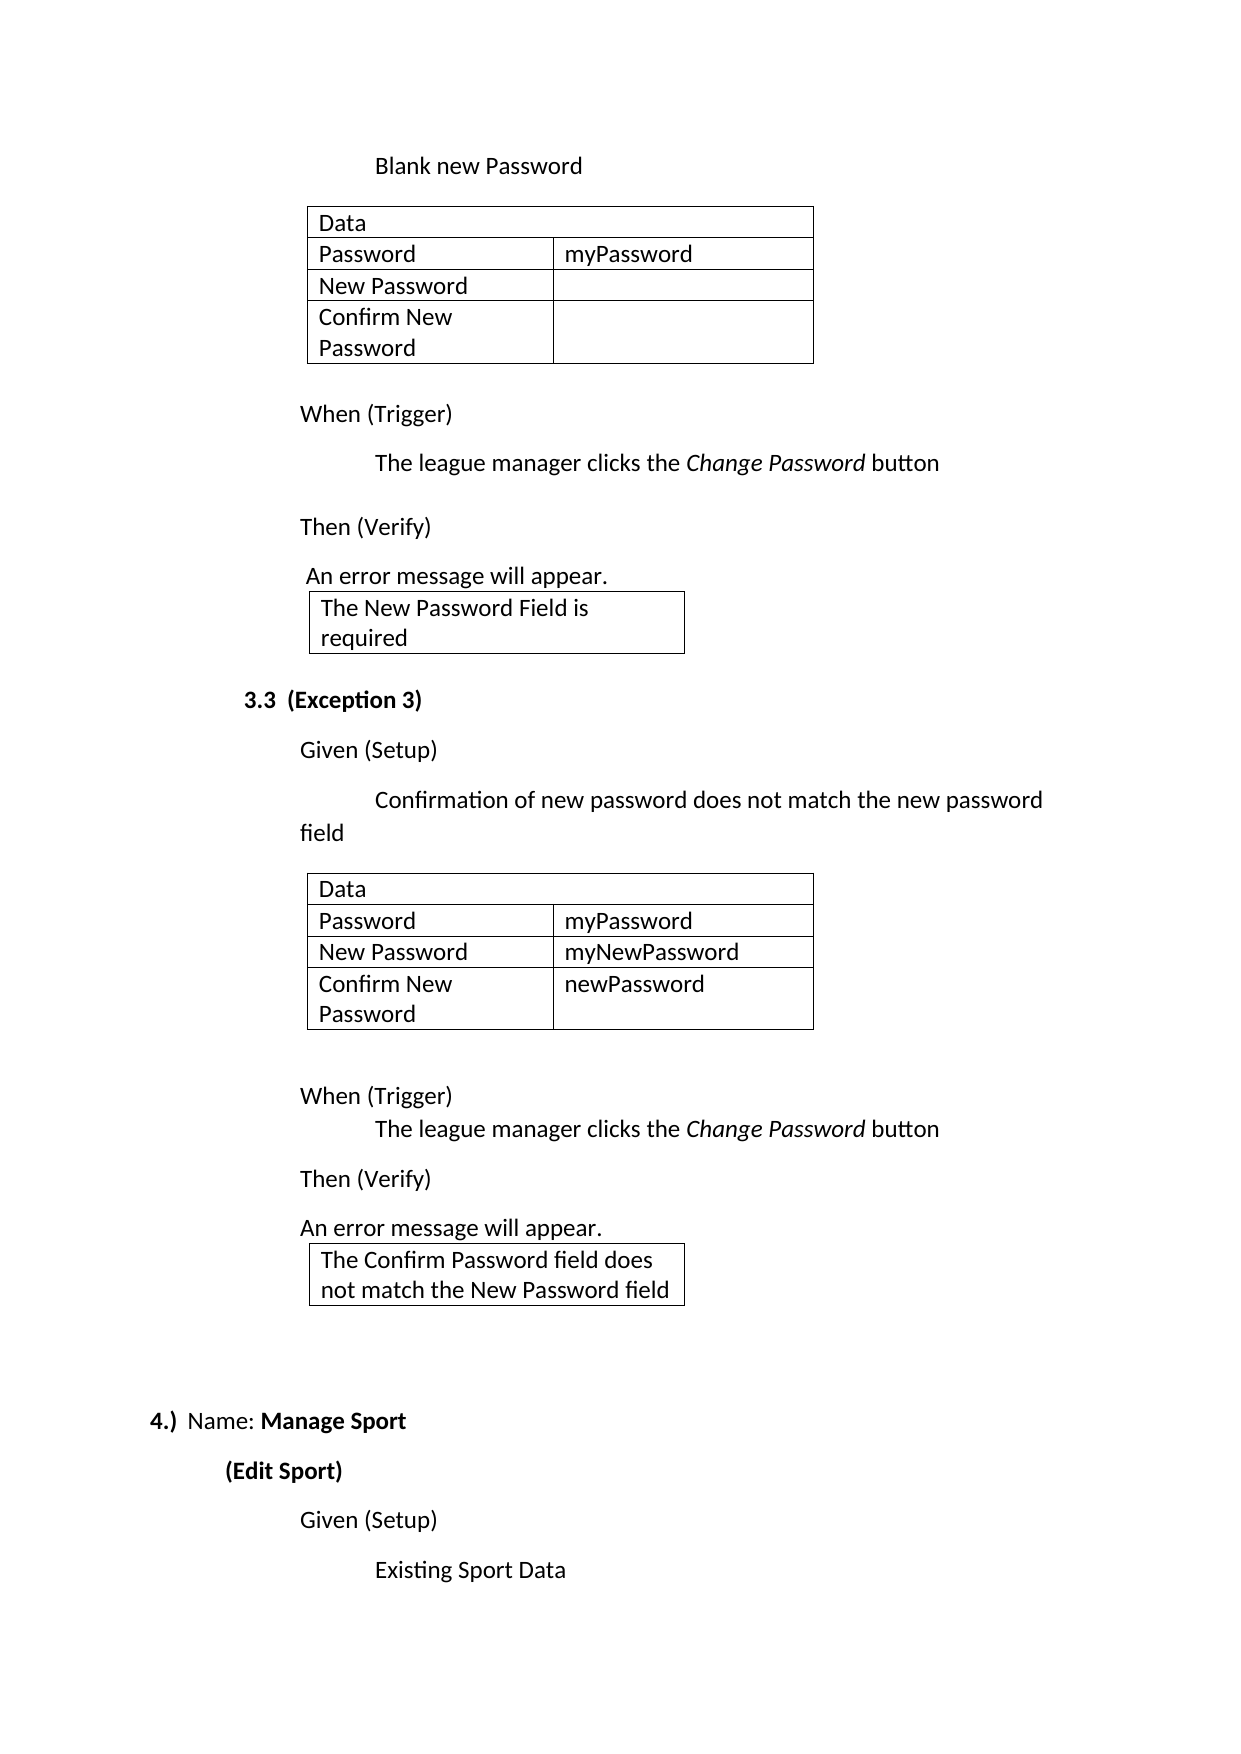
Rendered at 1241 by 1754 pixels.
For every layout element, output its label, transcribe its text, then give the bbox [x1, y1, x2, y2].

table_cell [554, 270, 813, 300]
table_cell Confirm New Password [308, 968, 553, 1029]
text Then (Verify) [150, 1163, 1090, 1193]
table_cell newPassword [554, 968, 813, 1029]
table_header The New Password Field is required [310, 592, 684, 653]
list Name: Manage Sport [150, 1405, 1090, 1436]
text An error message will appear. [225, 1212, 1090, 1243]
list When (Trigger) [262, 1080, 1090, 1111]
list Blank new Password [300, 150, 1090, 181]
list (Exception 3) [244, 684, 1090, 715]
list Confirmation of new password does not match the new password field [300, 784, 1090, 847]
table_cell New Password [308, 937, 553, 967]
list The league manager clicks the Change Password button [337, 1113, 1090, 1144]
table_header Data [308, 874, 813, 904]
text Given (Setup) [225, 734, 1090, 765]
table_cell myPassword [554, 238, 813, 269]
table_cell myNewPassword [554, 937, 813, 967]
table_cell Confirm New Password [308, 301, 553, 362]
text (Edit Sport) [150, 1455, 1090, 1485]
table_cell New Password [308, 270, 553, 300]
table_cell myPassword [554, 905, 813, 936]
table_header Data [308, 207, 813, 237]
text When (Trigger) [225, 398, 1090, 428]
table_cell Password [308, 905, 553, 936]
text Existing Sport Data [300, 1554, 1090, 1584]
list The league manager clicks the Change Password button [337, 447, 1090, 478]
table_cell Password [308, 238, 553, 269]
text An error message will appear. [225, 560, 1090, 591]
table_cell [554, 301, 813, 362]
table_header The Confirm Password field does not match the New Password field [310, 1244, 684, 1305]
text Given (Setup) [225, 1504, 1090, 1535]
list Then (Verify) [262, 511, 1090, 541]
